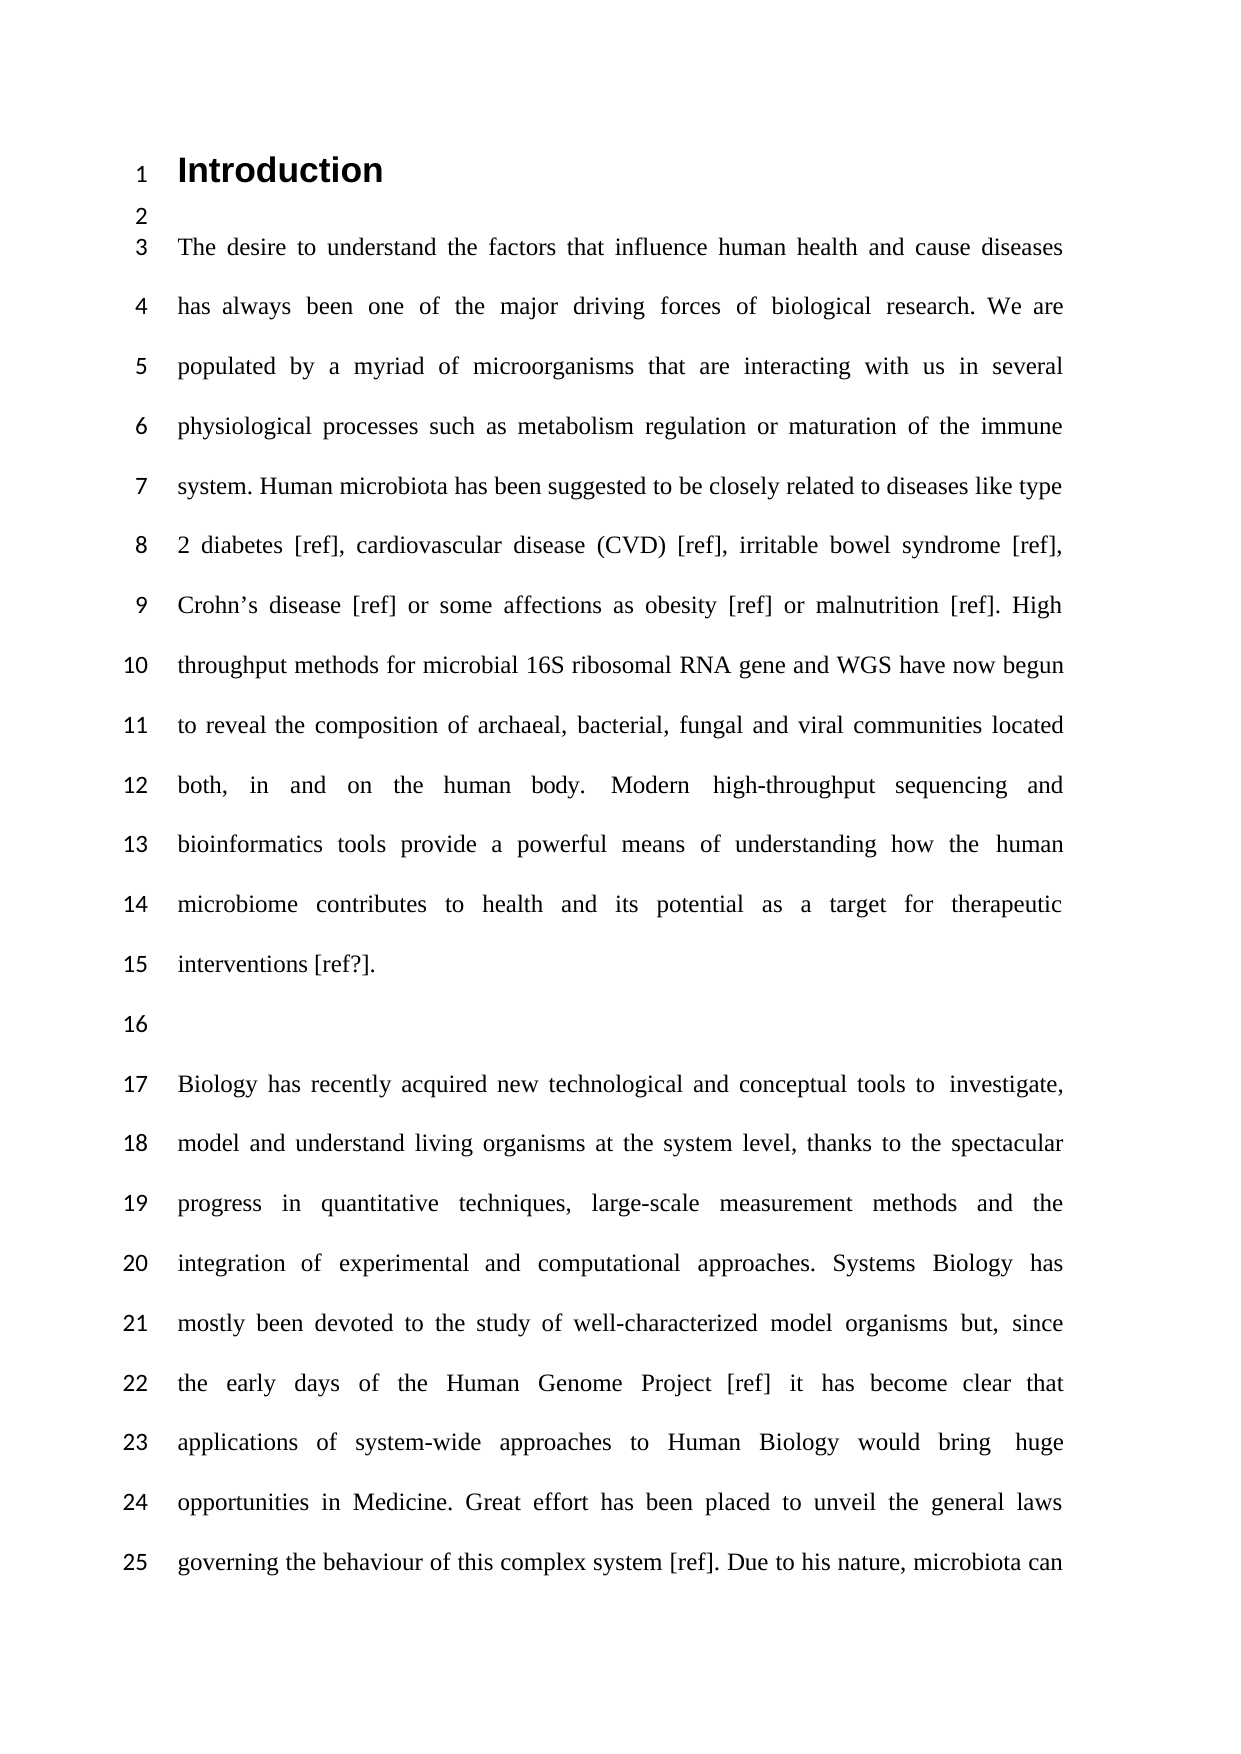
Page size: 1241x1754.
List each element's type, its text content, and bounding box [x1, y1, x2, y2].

text Introduction [177, 149, 1063, 189]
text The desire to understand the factors that influence human health and cause diseases has always been one of the major driving forces of biological research. We are populated by a myriad of microorganisms that are interacting with us in several physiological processes such as metabolism regulation or maturation of the immune system. Human microbiota has been suggested to be closely related to diseases like type 2 diabetes [ref], cardiovascular disease (CVD) [ref], irritable bowel syndrome [ref], Crohn’s disease [ref] or some affections as obesity [ref] or malnutrition [ref]. High throughput methods for microbial 16S ribosomal RNA gene and WGS have now begun to reveal the composition of archaeal, bacterial, fungal and viral communities located both, in and on the human body. Modern high-throughput sequencing and bioinformatics tools provide a powerful means of understanding how the human microbiome contributes to health and its potential as a target for therapeutic interventions [ref?]. [177, 232, 1064, 978]
